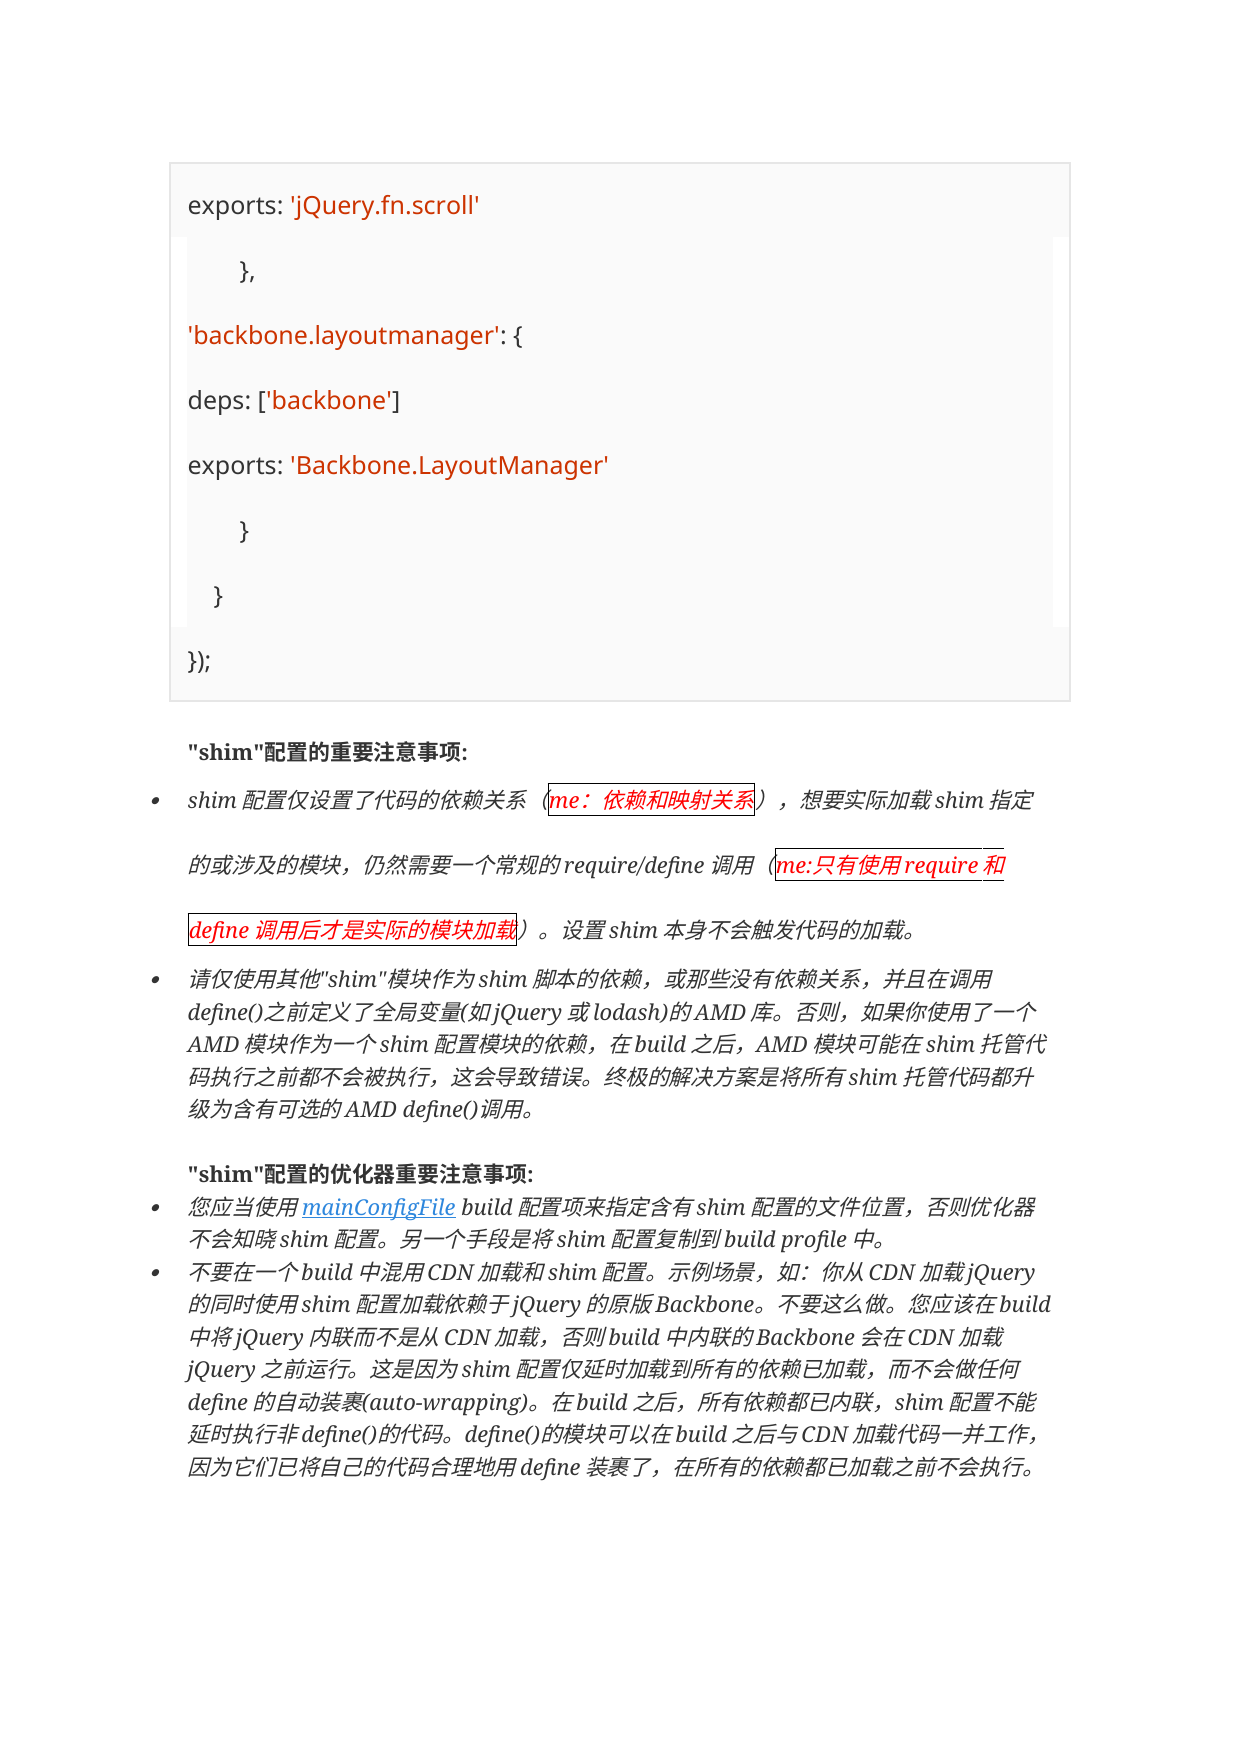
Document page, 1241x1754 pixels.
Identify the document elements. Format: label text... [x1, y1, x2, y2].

text }); [171, 617, 1069, 700]
text }, [187, 237, 1053, 302]
list shim配置仅设置了代码的依赖关系（me：依赖和映射关系），想要实际加载shim指定的或涉及的模块，仍然需要一个常规的require/define调用（me:只有使用require和define调用后才是实际的模块加载）。设置shim本身不会触发代码的加载。 [150, 767, 1053, 962]
text exports: 'jQuery.fn.scroll' [171, 164, 1069, 237]
list 您应当使用 mainConfigFile build配置项来指定含有shim配置的文件位置，否则优化器不会知晓shim配置。另一个手段是将shim配置复制到build profile中。 [150, 1189, 1053, 1254]
text "shim"配置的重要注意事项: [187, 734, 1053, 767]
text } [187, 497, 1053, 562]
text deps: ['backbone'] [187, 367, 1053, 432]
text } [187, 562, 1053, 617]
text 'backbone.layoutmanager': { [187, 302, 1053, 367]
text "shim"配置的优化器重要注意事项: [187, 1157, 1053, 1189]
list 请仅使用其他"shim"模块作为shim脚本的依赖，或那些没有依赖关系，并且在调用define()之前定义了全局变量(如jQuery或lodash)的AMD库。否则，如果你使用了一个AMD模块作为一个shim配置模块的依赖，在build之后，AMD模块可能在shim托管代码执行之前都不会被执行，这会导致错误。终极的解决方案是将所有shim托管代码都升级为含有可选的AMD define()调用。 [150, 962, 1053, 1124]
text exports: 'Backbone.LayoutManager' [187, 432, 1053, 497]
